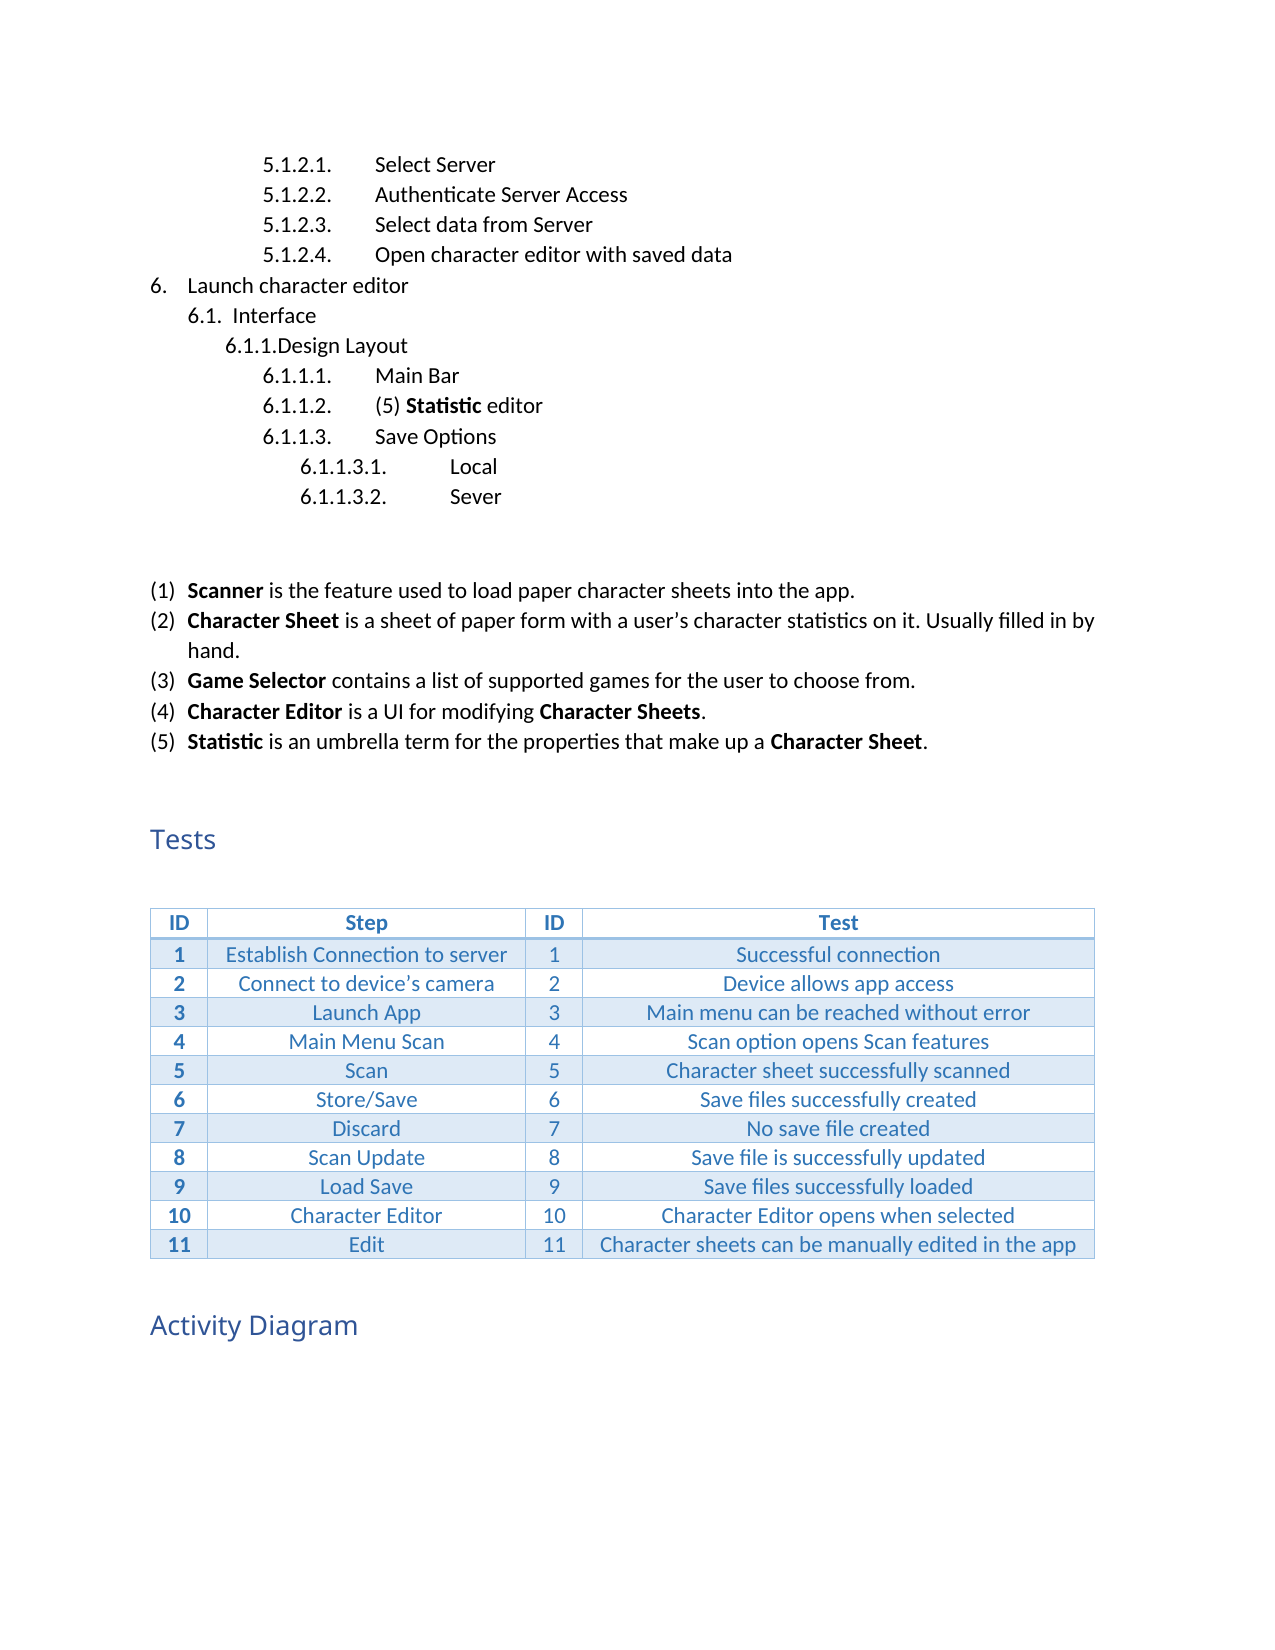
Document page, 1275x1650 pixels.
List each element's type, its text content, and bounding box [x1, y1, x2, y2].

table_cell 5 [151, 1056, 207, 1084]
table_cell Scan [208, 1056, 525, 1084]
table_cell 8 [151, 1143, 207, 1171]
table_cell Load Save [208, 1172, 525, 1200]
table_cell Scan Update [208, 1143, 525, 1171]
table_cell 2 [526, 969, 582, 997]
table_cell Main menu can be reached without error [583, 998, 1094, 1026]
table_cell 3 [151, 998, 207, 1026]
table_cell 11 [526, 1230, 582, 1258]
table_cell No save file created [583, 1114, 1094, 1142]
table_cell Scan option opens Scan features [583, 1027, 1094, 1055]
table_cell Connect to device’s camera [208, 969, 525, 997]
table_cell 10 [151, 1201, 207, 1229]
table_cell 4 [151, 1027, 207, 1055]
list Scanner is the feature used to load paper character sheets into the app. [150, 576, 1125, 604]
table_cell 7 [526, 1114, 582, 1142]
table_header Test [583, 909, 1094, 937]
table_cell 5 [526, 1056, 582, 1084]
list Sever [300, 482, 1125, 510]
table_cell Successful connection [583, 940, 1094, 968]
table_cell Save files successfully created [583, 1085, 1094, 1113]
table_header Step [208, 909, 525, 937]
table_cell Main Menu Scan [208, 1027, 525, 1055]
list Main Bar [262, 361, 1125, 389]
table_cell Discard [208, 1114, 525, 1142]
table_cell Character Editor [208, 1201, 525, 1229]
list Select Server [262, 150, 1125, 178]
table_header ID [151, 909, 207, 937]
subtitle Tests [150, 821, 1125, 858]
table_cell Edit [208, 1230, 525, 1258]
table_cell 4 [526, 1027, 582, 1055]
table_cell 1 [151, 940, 207, 968]
list Launch character editor [150, 271, 1125, 299]
table_cell 6 [151, 1085, 207, 1113]
list Design Layout [225, 331, 1125, 359]
list Authenticate Server Access [262, 180, 1125, 208]
table_cell 9 [151, 1172, 207, 1200]
table_cell Save files successfully loaded [583, 1172, 1094, 1200]
list Local [300, 452, 1125, 480]
table_cell 10 [526, 1201, 582, 1229]
list Game Selector contains a list of supported games for the user to choose from. [150, 667, 1125, 695]
list Statistic is an umbrella term for the properties that make up a Character Sheet. [150, 727, 1125, 755]
table_cell Store/Save [208, 1085, 525, 1113]
table_cell Establish Connection to server [208, 940, 525, 968]
table_cell 8 [526, 1143, 582, 1171]
table_cell Save file is successfully updated [583, 1143, 1094, 1171]
table_cell Character Editor opens when selected [583, 1201, 1094, 1229]
list Save Options [262, 422, 1125, 450]
list Open character editor with saved data [262, 241, 1125, 269]
table_cell 1 [526, 940, 582, 968]
subtitle Activity Diagram [150, 1306, 1125, 1343]
list Select data from Server [262, 210, 1125, 238]
table_cell 3 [526, 998, 582, 1026]
list Character Editor is a UI for modifying Character Sheets. [150, 697, 1125, 725]
table_cell 9 [526, 1172, 582, 1200]
table_cell Launch App [208, 998, 525, 1026]
table_cell Character sheet successfully scanned [583, 1056, 1094, 1084]
table_header ID [526, 909, 582, 937]
table_cell 11 [151, 1230, 207, 1258]
list (5) Statistic editor [262, 392, 1125, 420]
table_cell 6 [526, 1085, 582, 1113]
table_cell 2 [151, 969, 207, 997]
list Interface [187, 301, 1125, 329]
table_cell Device allows app access [583, 969, 1094, 997]
list Character Sheet is a sheet of paper form with a user’s character statistics on it. Usually filled in by hand. [150, 606, 1125, 664]
table_cell Character sheets can be manually edited in the app [583, 1230, 1094, 1258]
table_cell 7 [151, 1114, 207, 1142]
